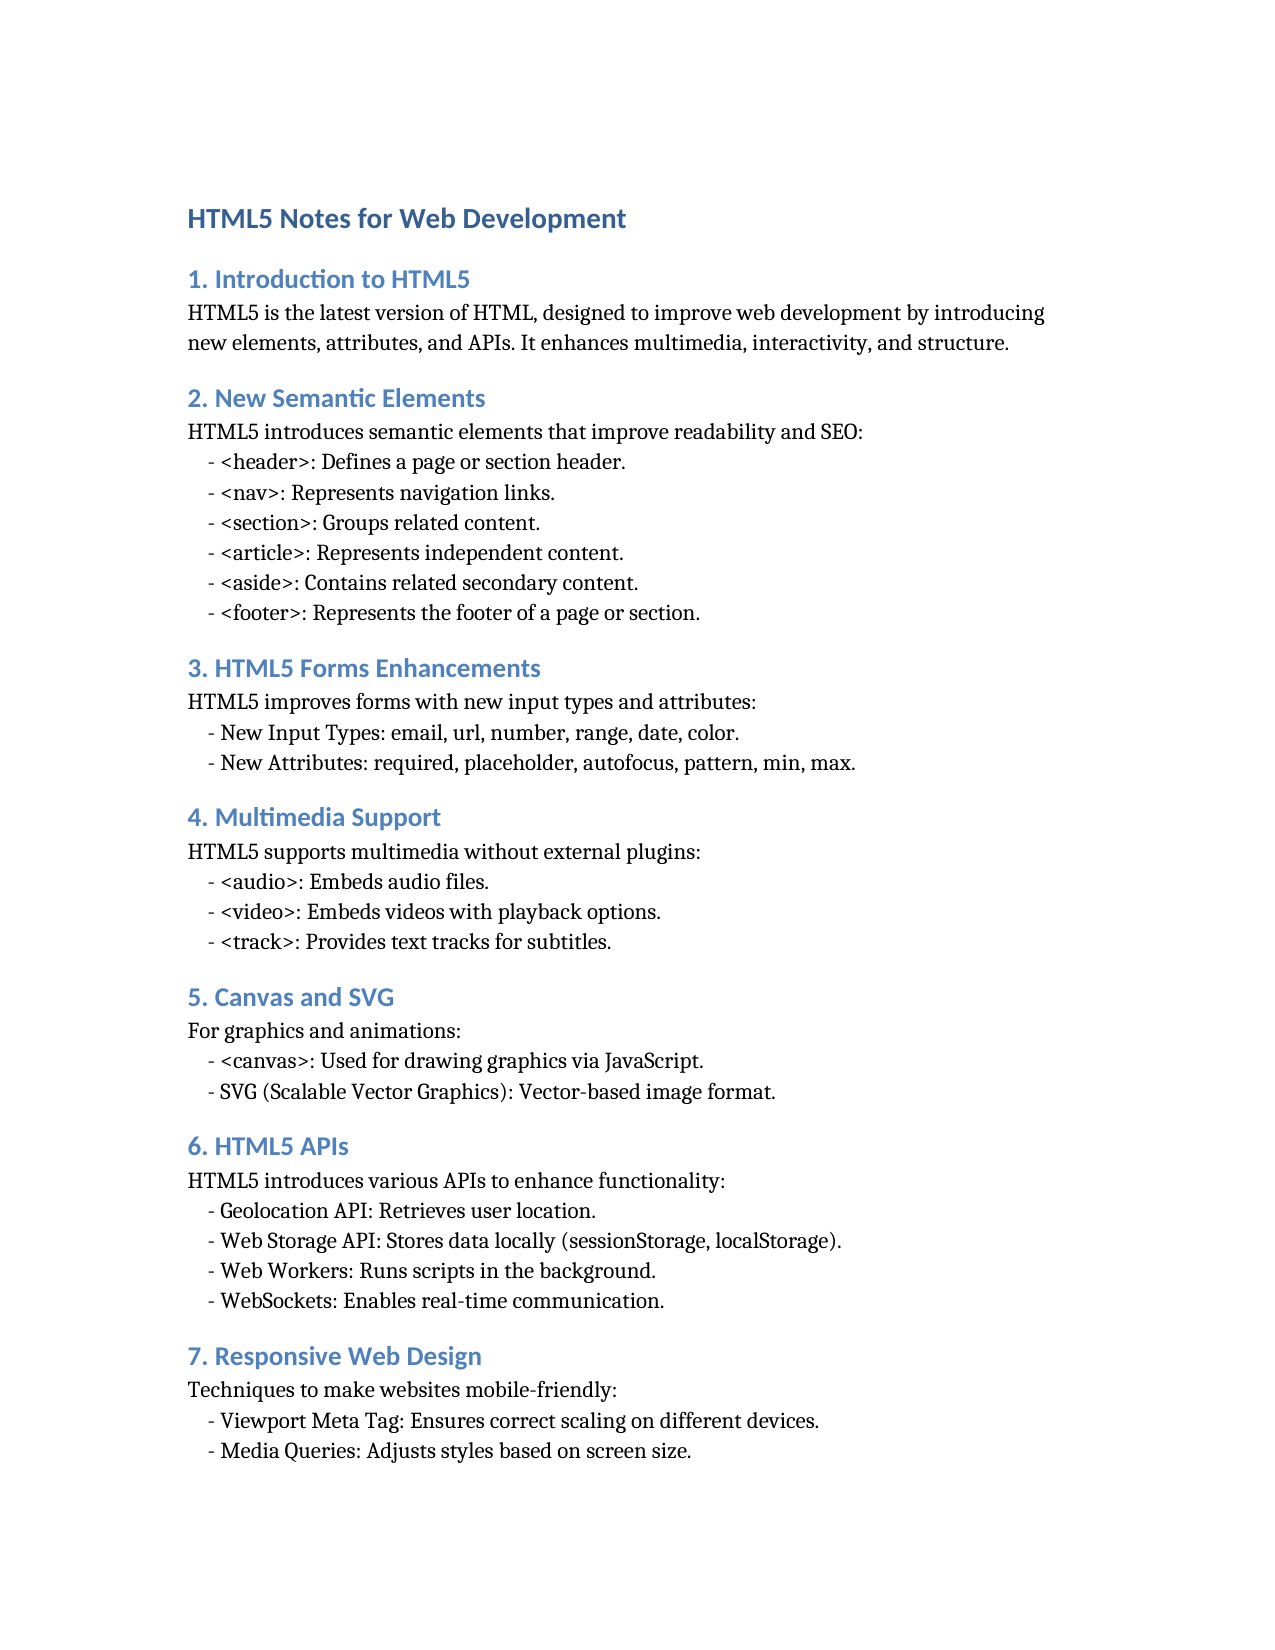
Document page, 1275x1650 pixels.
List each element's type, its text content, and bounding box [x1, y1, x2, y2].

subtitle 7. Responsive Web Design [187, 1339, 1087, 1372]
text For graphics and animations: - <canvas>: Used for drawing graphics via JavaScript. - SVG (Scalable Vector Graphics): Vector-based image format. [187, 1018, 1087, 1105]
subtitle HTML5 Notes for Web Development [187, 200, 1087, 236]
subtitle 5. Canvas and SVG [187, 980, 1087, 1013]
text HTML5 supports multimedia without external plugins: - <audio>: Embeds audio files. - <video>: Embeds videos with playback options. - <track>: Provides text tracks for subtitles. [187, 838, 1087, 955]
text HTML5 improves forms with new input types and attributes: - New Input Types: email, url, number, range, date, color. - New Attributes: required, placeholder, autofocus, pattern, min, max. [187, 689, 1087, 776]
text HTML5 is the latest version of HTML, designed to improve web development by introducing new elements, attributes, and APIs. It enhances multimedia, interactivity, and structure. [187, 300, 1087, 356]
subtitle 2. New Semantic Elements [187, 381, 1087, 414]
subtitle 6. HTML5 APIs [187, 1129, 1087, 1162]
text HTML5 introduces semantic elements that improve readability and SEO: - <header>: Defines a page or section header. - <nav>: Represents navigation links. - <section>: Groups related content. - <article>: Represents independent content. - <aside>: Contains related secondary content. - <footer>: Represents the footer of a page or section. [187, 419, 1087, 626]
text HTML5 introduces various APIs to enhance functionality: - Geolocation API: Retrieves user location. - Web Storage API: Stores data locally (sessionStorage, localStorage). - Web Workers: Runs scripts in the background. - WebSockets: Enables real-time communication. [187, 1167, 1087, 1314]
subtitle 4. Multimedia Support [187, 801, 1087, 833]
text Techniques to make websites mobile-friendly: - Viewport Meta Tag: Ensures correct scaling on different devices. - Media Queries: Adjusts styles based on screen size. [187, 1377, 1087, 1464]
subtitle 1. Introduction to HTML5 [187, 262, 1087, 295]
subtitle 3. HTML5 Forms Enhancements [187, 651, 1087, 684]
